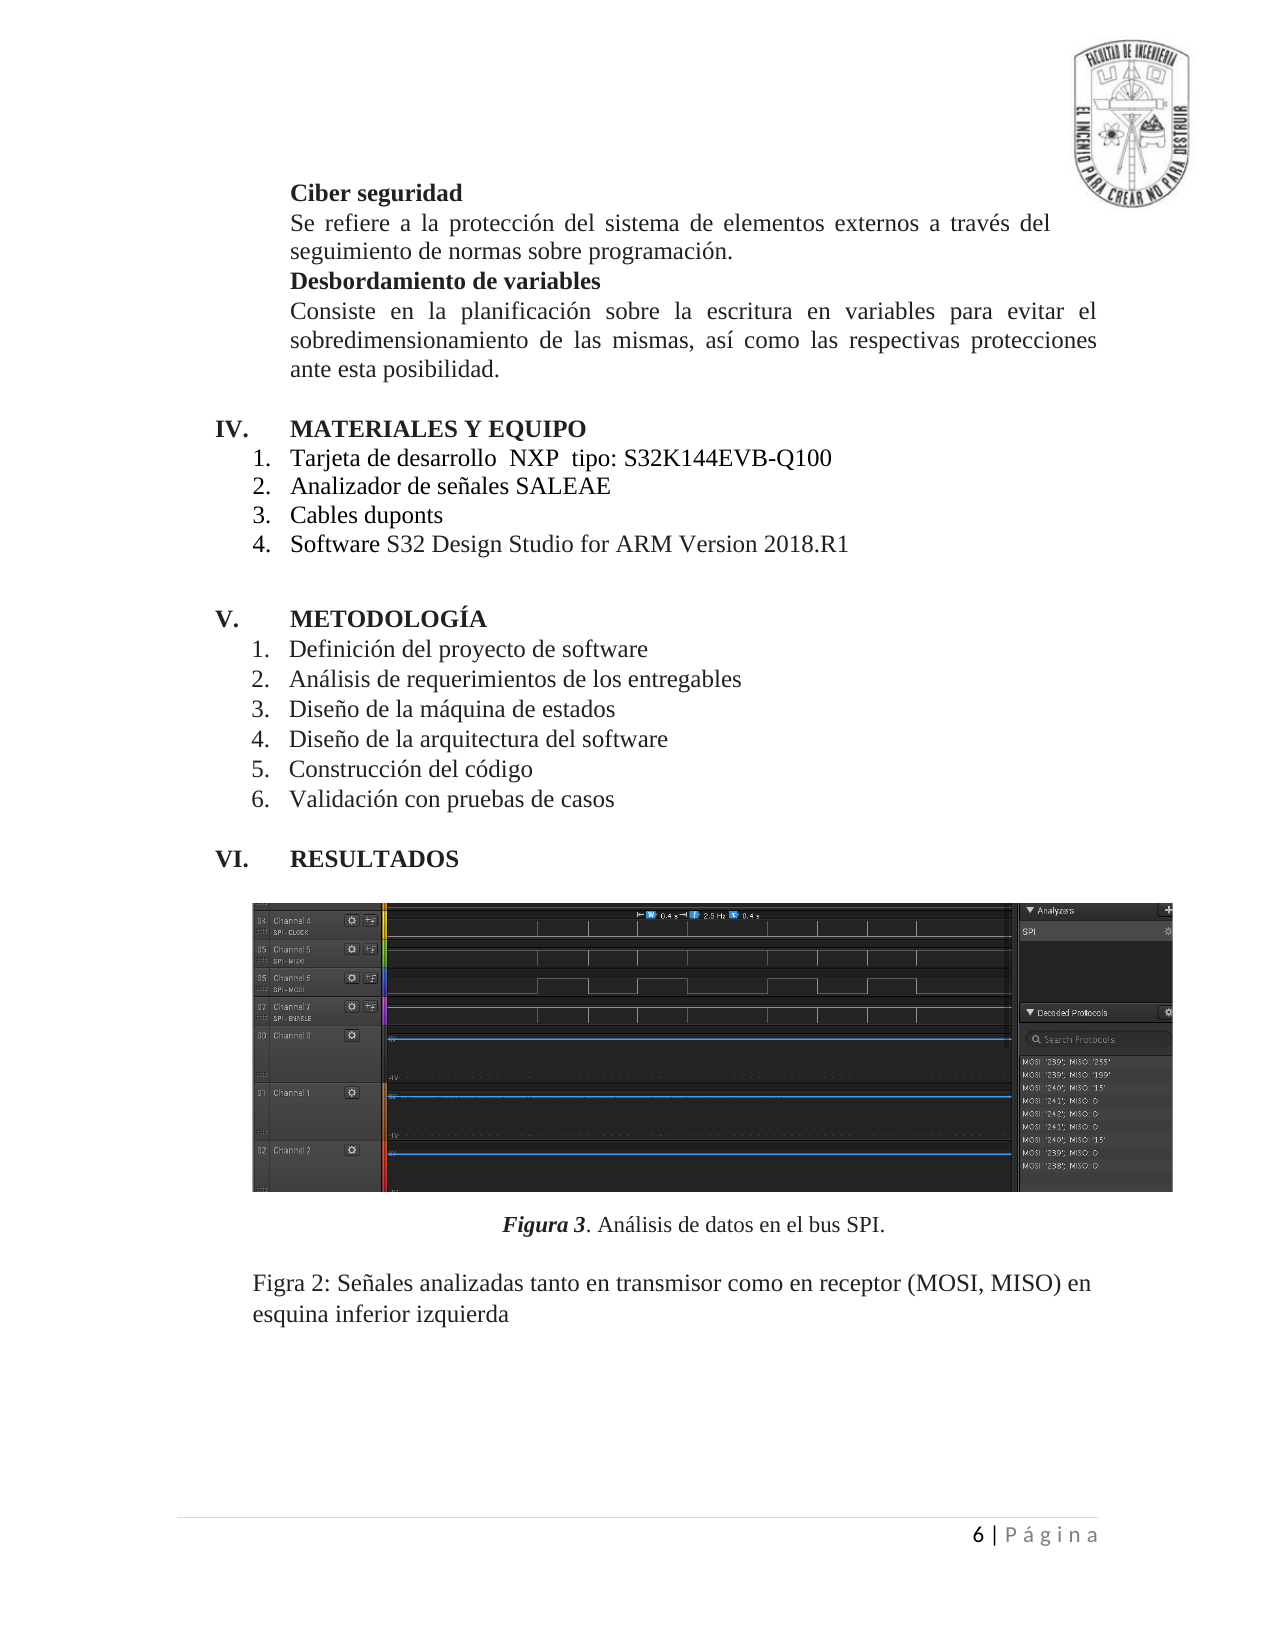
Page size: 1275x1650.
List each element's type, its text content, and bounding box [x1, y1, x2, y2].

text Consiste en la planificación sobre la escritura en variables para evitar el sobredimensionamiento de las mismas, así como las respectivas protecciones ante esta posibilidad. [290, 296, 1098, 383]
text Ciber seguridad [290, 178, 1098, 206]
text Figura 3. Análisis de datos en el bus SPI. [290, 1211, 1098, 1237]
text 5. Construcción del código [251, 754, 1098, 783]
list Figra 2: Señales analizadas tanto en transmisor como en receptor (MOSI, MISO) en esquina inferior izquierda [252, 1268, 1098, 1328]
picture [1069, 36, 1200, 213]
text 2. Análisis de requerimientos de los entregables [251, 664, 1098, 693]
list METODOLOGÍA [215, 604, 1098, 633]
list Analizador de señales SALEAE [252, 471, 1098, 500]
text 6. Validación con pruebas de casos [251, 784, 1098, 813]
text 4. Diseño de la arquitectura del software [251, 724, 1098, 753]
list Software S32 Design Studio for ARM Version 2018.R1 [252, 529, 1098, 558]
text 1. Definición del proyecto de software [251, 634, 1098, 663]
list RESULTADOS [215, 844, 1098, 873]
text 3. Diseño de la máquina de estados [251, 694, 1098, 723]
list Cables duponts [252, 500, 1098, 529]
list MATERIALES Y EQUIPO [215, 414, 1098, 443]
list Tarjeta de desarrollo NXP tipo: S32K144EVB-Q100 [252, 443, 1098, 471]
text Desbordamiento de variables [290, 266, 1098, 295]
picture [252, 903, 1173, 1192]
text Se refiere a la protección del sistema de elementos externos a través del seguimiento de normas sobre programación. [290, 208, 1098, 265]
